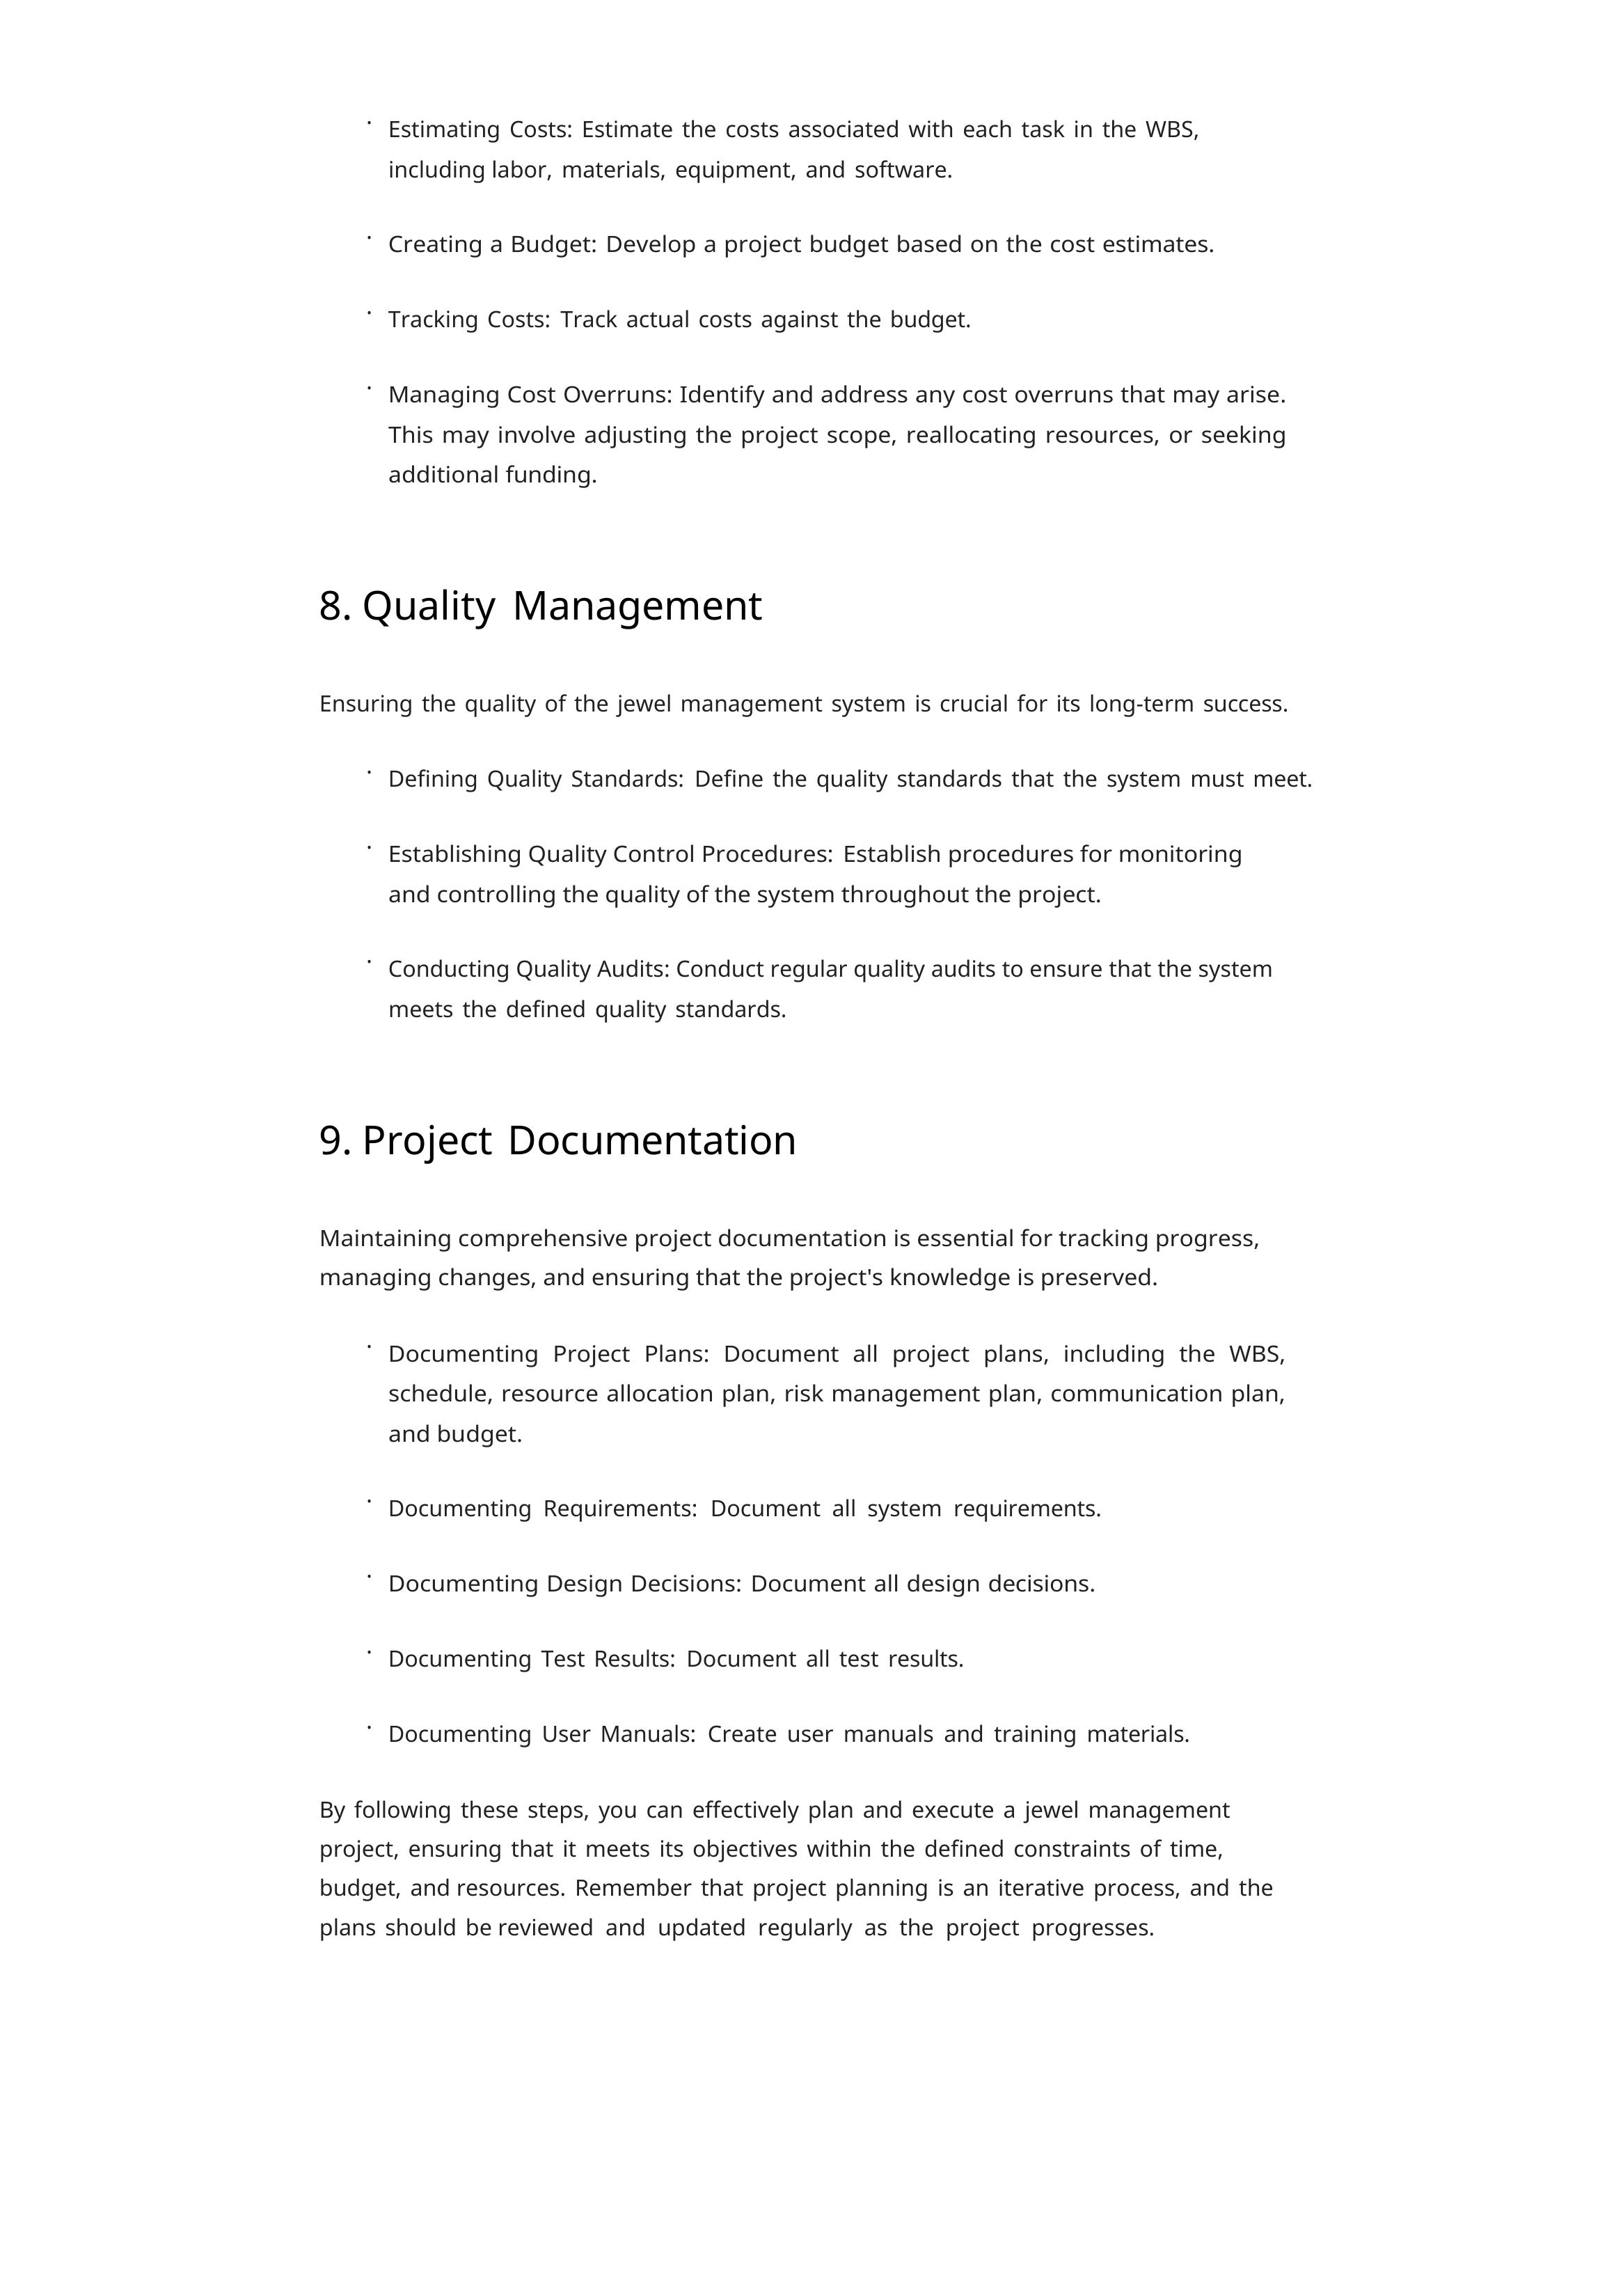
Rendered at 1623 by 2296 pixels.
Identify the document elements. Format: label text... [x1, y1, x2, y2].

list Establishing Quality Control Procedures: Establish procedures for monitoring and controlling the quality of the system throughout the project. [367, 838, 1251, 909]
list Creating a Budget: Develop a project budget based on the cost estimates. [367, 228, 1386, 259]
list Managing Cost Overruns: Identify and address any cost overruns that may arise. This may involve adjusting the project scope, reallocating resources, or seeking additional funding. [367, 379, 1288, 489]
text Maintaining comprehensive project documentation is essential for tracking progress, managing changes, and ensuring that the project's knowledge is preserved. [319, 1222, 1289, 1292]
subtitle Project Documentation [319, 1112, 1386, 1166]
list Conducting Quality Audits: Conduct regular quality audits to ensure that the system meets the defined quality standards. [367, 953, 1274, 1024]
list Documenting Design Decisions: Document all design decisions. [367, 1568, 1386, 1598]
text By following these steps, you can effectively plan and execute a jewel management project, ensuring that it meets its objectives within the defined constraints of time, budget, and resources. Remember that project planning is an iterative process, and the plans should be reviewed and updated regularly as the project progresses. [319, 1794, 1289, 1942]
list Documenting Test Results: Document all test results. [367, 1643, 1386, 1674]
text Ensuring the quality of the jewel management system is crucial for its long-term success. [319, 688, 1386, 718]
list Estimating Costs: Estimate the costs associated with each task in the WBS, including labor, materials, equipment, and software. [367, 113, 1269, 184]
list Documenting Project Plans: Document all project plans, including the WBS, schedule, resource allocation plan, risk management plan, communication plan, and budget. [367, 1337, 1287, 1448]
list Documenting User Manuals: Create user manuals and training materials. [367, 1718, 1386, 1749]
list Tracking Costs: Track actual costs against the budget. [367, 304, 1386, 334]
list Defining Quality Standards: Define the quality standards that the system must meet. [367, 763, 1386, 794]
subtitle Quality Management [319, 577, 1386, 631]
list Documenting Requirements: Document all system requirements. [367, 1493, 1386, 1523]
